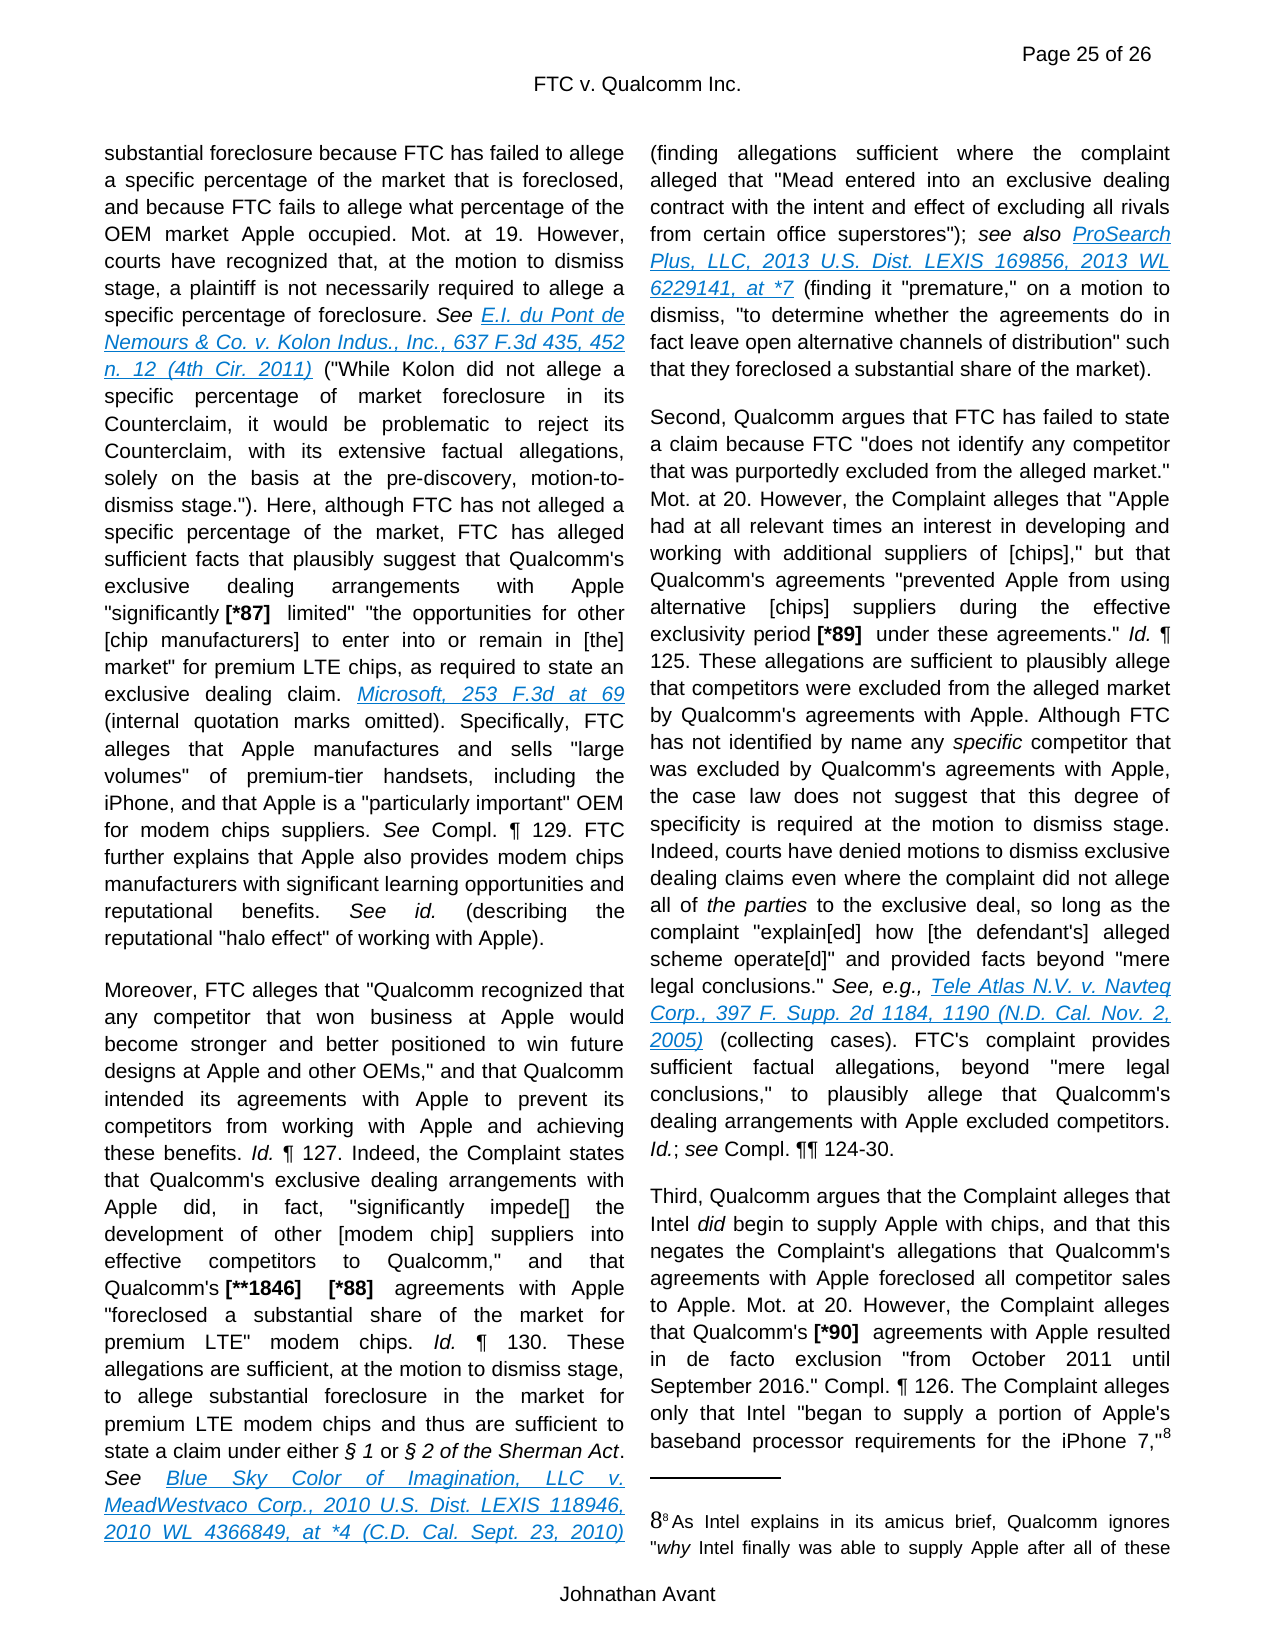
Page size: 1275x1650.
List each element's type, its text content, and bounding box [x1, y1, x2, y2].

text Moreover, FTC alleges that "Qualcomm recognized that any competitor that won business at Apple would become stronger and better positioned to win future designs at Apple and other OEMs," and that Qualcomm intended its agreements with Apple to prevent its competitors from working with Apple and achieving these benefits. Id. ¶ 127. Indeed, the Complaint states that Qualcomm's exclusive dealing arrangements with Apple did, in fact, "significantly impede[] the development of other [modem chip] suppliers into effective competitors to Qualcomm," and that Qualcomm's [**1846] [*88] agreements with Apple "foreclosed a substantial share of the market for premium LTE" modem chips. Id. ¶ 130. These allegations are sufficient, at the motion to dismiss stage, to allege substantial foreclosure in the market for premium LTE modem chips and thus are sufficient to state a claim under either § 1 or § 2 of the Sherman Act. See Blue Sky Color of Imagination, LLC v. MeadWestvaco Corp., 2010 U.S. Dist. LEXIS 118946, 2010 WL 4366849, at *4 (C.D. Cal. Sept. 23, 2010) (finding allegations sufficient where the complaint alleged that "Mead entered into an exclusive dealing contract with the intent and effect of excluding all rivals from certain office superstores"); see also ProSearch Plus, LLC, 2013 U.S. Dist. LEXIS 169856, 2013 WL 6229141, at *7 (finding it "premature," on a motion to dismiss, "to determine whether the agreements do in fact leave open alternative channels of distribution" such that they foreclosed a substantial share of the market). [650, 137, 1171, 381]
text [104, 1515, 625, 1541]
text Moreover, FTC alleges that "Qualcomm recognized that any competitor that won business at Apple would become stronger and better positioned to win future designs at Apple and other OEMs," and that Qualcomm intended its agreements with Apple to prevent its competitors from working with Apple and achieving these benefits. Id. ¶ 127. Indeed, the Complaint states that Qualcomm's exclusive dealing arrangements with Apple did, in fact, "significantly impede[] the development of other [modem chip] suppliers into effective competitors to Qualcomm," and that Qualcomm's [**1846] [*88] agreements with Apple "foreclosed a substantial share of the market for premium LTE" modem chips. Id. ¶ 130. These allegations are sufficient, at the motion to dismiss stage, to allege substantial foreclosure in the market for premium LTE modem chips and thus are sufficient to state a claim under either § 1 or § 2 of the Sherman Act. See Blue Sky Color of Imagination, LLC v. MeadWestvaco Corp., 2010 U.S. Dist. LEXIS 118946, 2010 WL 4366849, at *4 (C.D. Cal. Sept. 23, 2010) (finding allegations sufficient where the complaint alleged that "Mead entered into an exclusive dealing contract with the intent and effect of excluding all rivals from certain office superstores"); see also ProSearch Plus, LLC, 2013 U.S. Dist. LEXIS 169856, 2013 WL 6229141, at *7 (finding it "premature," on a motion to dismiss, "to determine whether the agreements do in fact leave open alternative channels of distribution" such that they foreclosed a substantial share of the market). [104, 975, 625, 1514]
text Second, Qualcomm argues that FTC has failed to state a claim because FTC "does not identify any competitor that was purportedly excluded from the alleged market." Mot. at 20. However, the Complaint alleges that "Apple had at all relevant times an interest in developing and working with additional suppliers of [chips]," but that Qualcomm's agreements "prevented Apple from using alternative [chips] suppliers during the effective exclusivity period [*89] under these agreements." Id. ¶ 125. These allegations are sufficient to plausibly allege that competitors were excluded from the alleged market by Qualcomm's agreements with Apple. Although FTC has not identified by name any specific competitor that was excluded by Qualcomm's agreements with Apple, the case law does not suggest that this degree of specificity is required at the motion to dismiss stage. Indeed, courts have denied motions to dismiss exclusive dealing claims even where the complaint did not allege all of the parties to the exclusive deal, so long as the complaint "explain[ed] how [the defendant's] alleged scheme operate[d]" and provided facts beyond "mere legal conclusions." See, e.g., Tele Atlas N.V. v. Navteq Corp., 397 F. Supp. 2d 1184, 1190 (N.D. Cal. Nov. 2, 2005) (collecting cases). FTC's complaint provides sufficient factual allegations, beyond "mere legal conclusions," to plausibly allege that Qualcomm's dealing arrangements with Apple excluded competitors. Id.; see Compl. ¶¶ 124-30. [650, 402, 1171, 1022]
